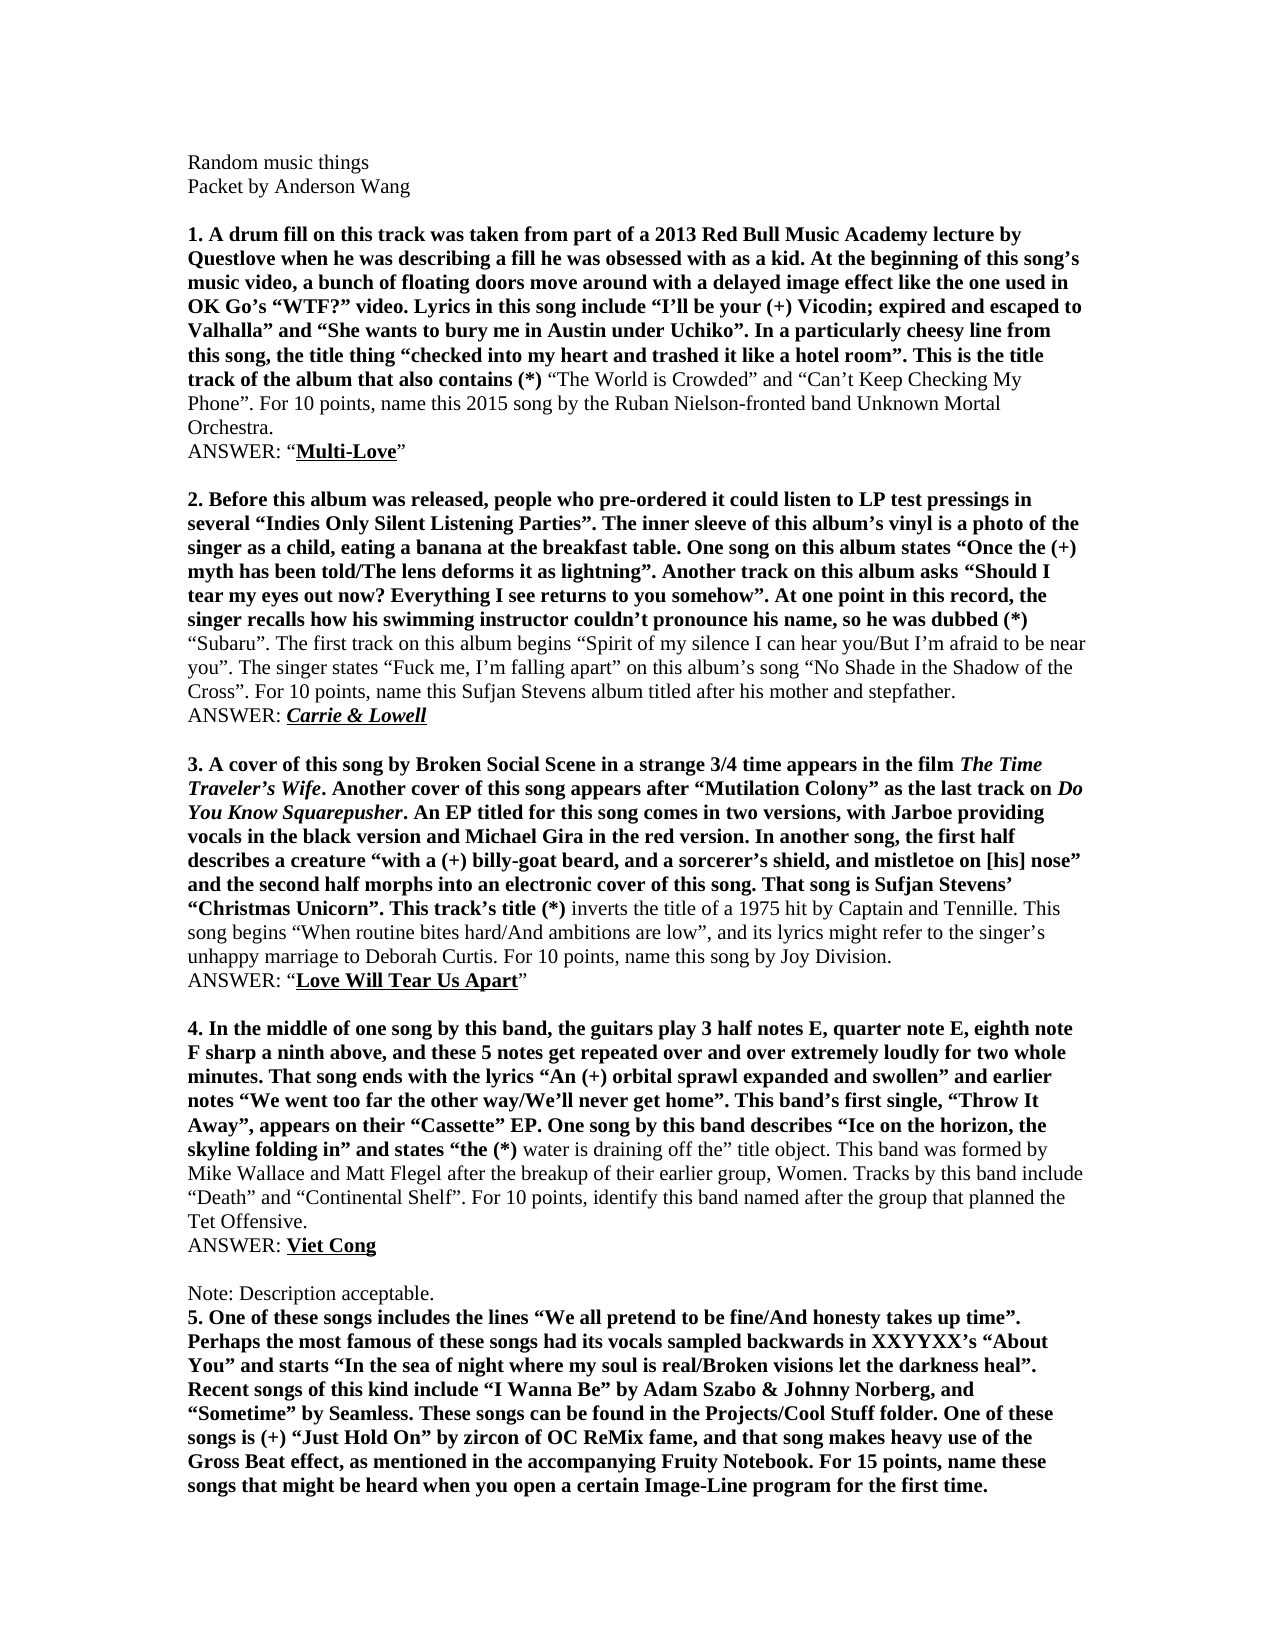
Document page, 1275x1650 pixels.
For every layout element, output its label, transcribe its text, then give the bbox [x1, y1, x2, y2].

text ANSWER: “Love Will Tear Us Apart” [187, 968, 1087, 992]
text Note: Description acceptable. [187, 1281, 1087, 1305]
text Packet by Anderson Wang [187, 174, 1087, 198]
text 3. A cover of this song by Broken Social Scene in a strange 3/4 time appears in the film The Time Traveler’s Wife. Another cover of this song appears after “Mutilation Colony” as the last track on Do You Know Squarepusher. An EP titled for this song comes in two versions, with Jarboe providing vocals in the black version and Michael Gira in the red version. In another song, the first half describes a creature “with a (+) billy-goat beard, and a sorcerer’s shield, and mistletoe on [his] nose” and the second half morphs into an electronic cover of this song. That song is Sufjan Stevens’ “Christmas Unicorn”. This track’s title (*) inverts the title of a 1975 hit by Captain and Tennille. This song begins “When routine bites hard/And ambitions are low”, and its lyrics might refer to the singer’s unhappy marriage to Deborah Curtis. For 10 points, name this song by Joy Division. [187, 752, 1087, 968]
text ANSWER: Viet Cong [187, 1233, 1087, 1257]
text 5. One of these songs includes the lines “We all pretend to be fine/And honesty takes up time”. Perhaps the most famous of these songs had its vocals sampled backwards in XXYYXX’s “About You” and starts “In the sea of night where my soul is real/Broken visions let the darkness heal”. Recent songs of this kind include “I Wanna Be” by Adam Szabo & Johnny Norberg, and “Sometime” by Seamless. These songs can be found in the Projects/Cool Stuff folder. One of these songs is (+) “Just Hold On” by zircon of OC ReMix fame, and that song makes heavy use of the Gross Beat effect, as mentioned in the accompanying Fruity Notebook. For 15 points, name these songs that might be heard when you open a certain Image-Line program for the first time. [187, 1305, 1087, 1497]
text 4. In the middle of one song by this band, the guitars play 3 half notes E, quarter note E, eighth note F sharp a ninth above, and these 5 notes get repeated over and over extremely loudly for two whole minutes. That song ends with the lyrics “An (+) orbital sprawl expanded and swollen” and earlier notes “We went too far the other way/We’ll never get home”. This band’s first single, “Throw It Away”, appears on their “Cassette” EP. One song by this band describes “Ice on the horizon, the skyline folding in” and states “the (*) water is draining off the” title object. This band was formed by Mike Wallace and Matt Flegel after the breakup of their earlier group, Women. Tracks by this band include “Death” and “Continental Shelf”. For 10 points, identify this band named after the group that planned the Tet Offensive. [187, 1016, 1087, 1233]
text Random music things [187, 150, 1087, 174]
text ANSWER: Carrie & Lowell [187, 703, 1087, 727]
text 1. A drum fill on this track was taken from part of a 2013 Red Bull Music Academy lecture by Questlove when he was describing a fill he was obsessed with as a kid. At the beginning of this song’s music video, a bunch of floating doors move around with a delayed image effect like the one used in OK Go’s “WTF?” video. Lyrics in this song include “I’ll be your (+) Vicodin; expired and escaped to Valhalla” and “She wants to bury me in Austin under Uchiko”. In a particularly cheesy line from this song, the title thing “checked into my heart and trashed it like a hotel room”. This is the title track of the album that also contains (*) “The World is Crowded” and “Can’t Keep Checking My Phone”. For 10 points, name this 2015 song by the Ruban Nielson-fronted band Unknown Mortal Orchestra. [187, 222, 1087, 439]
text 2. Before this album was released, people who pre-ordered it could listen to LP test pressings in several “Indies Only Silent Listening Parties”. The inner sleeve of this album’s vinyl is a photo of the singer as a child, eating a banana at the breakfast table. One song on this album states “Once the (+) myth has been told/The lens deforms it as lightning”. Another track on this album asks “Should I tear my eyes out now? Everything I see returns to you somehow”. At one point in this record, the singer recalls how his swimming instructor couldn’t pronounce his name, so he was dubbed (*) “Subaru”. The first track on this album begins “Spirit of my silence I can hear you/But I’m afraid to be near you”. The singer states “Fuck me, I’m falling apart” on this album’s song “No Shade in the Shadow of the Cross”. For 10 points, name this Sufjan Stevens album titled after his mother and stepfather. [187, 487, 1087, 703]
text ANSWER: “Multi-Love” [187, 439, 1087, 463]
